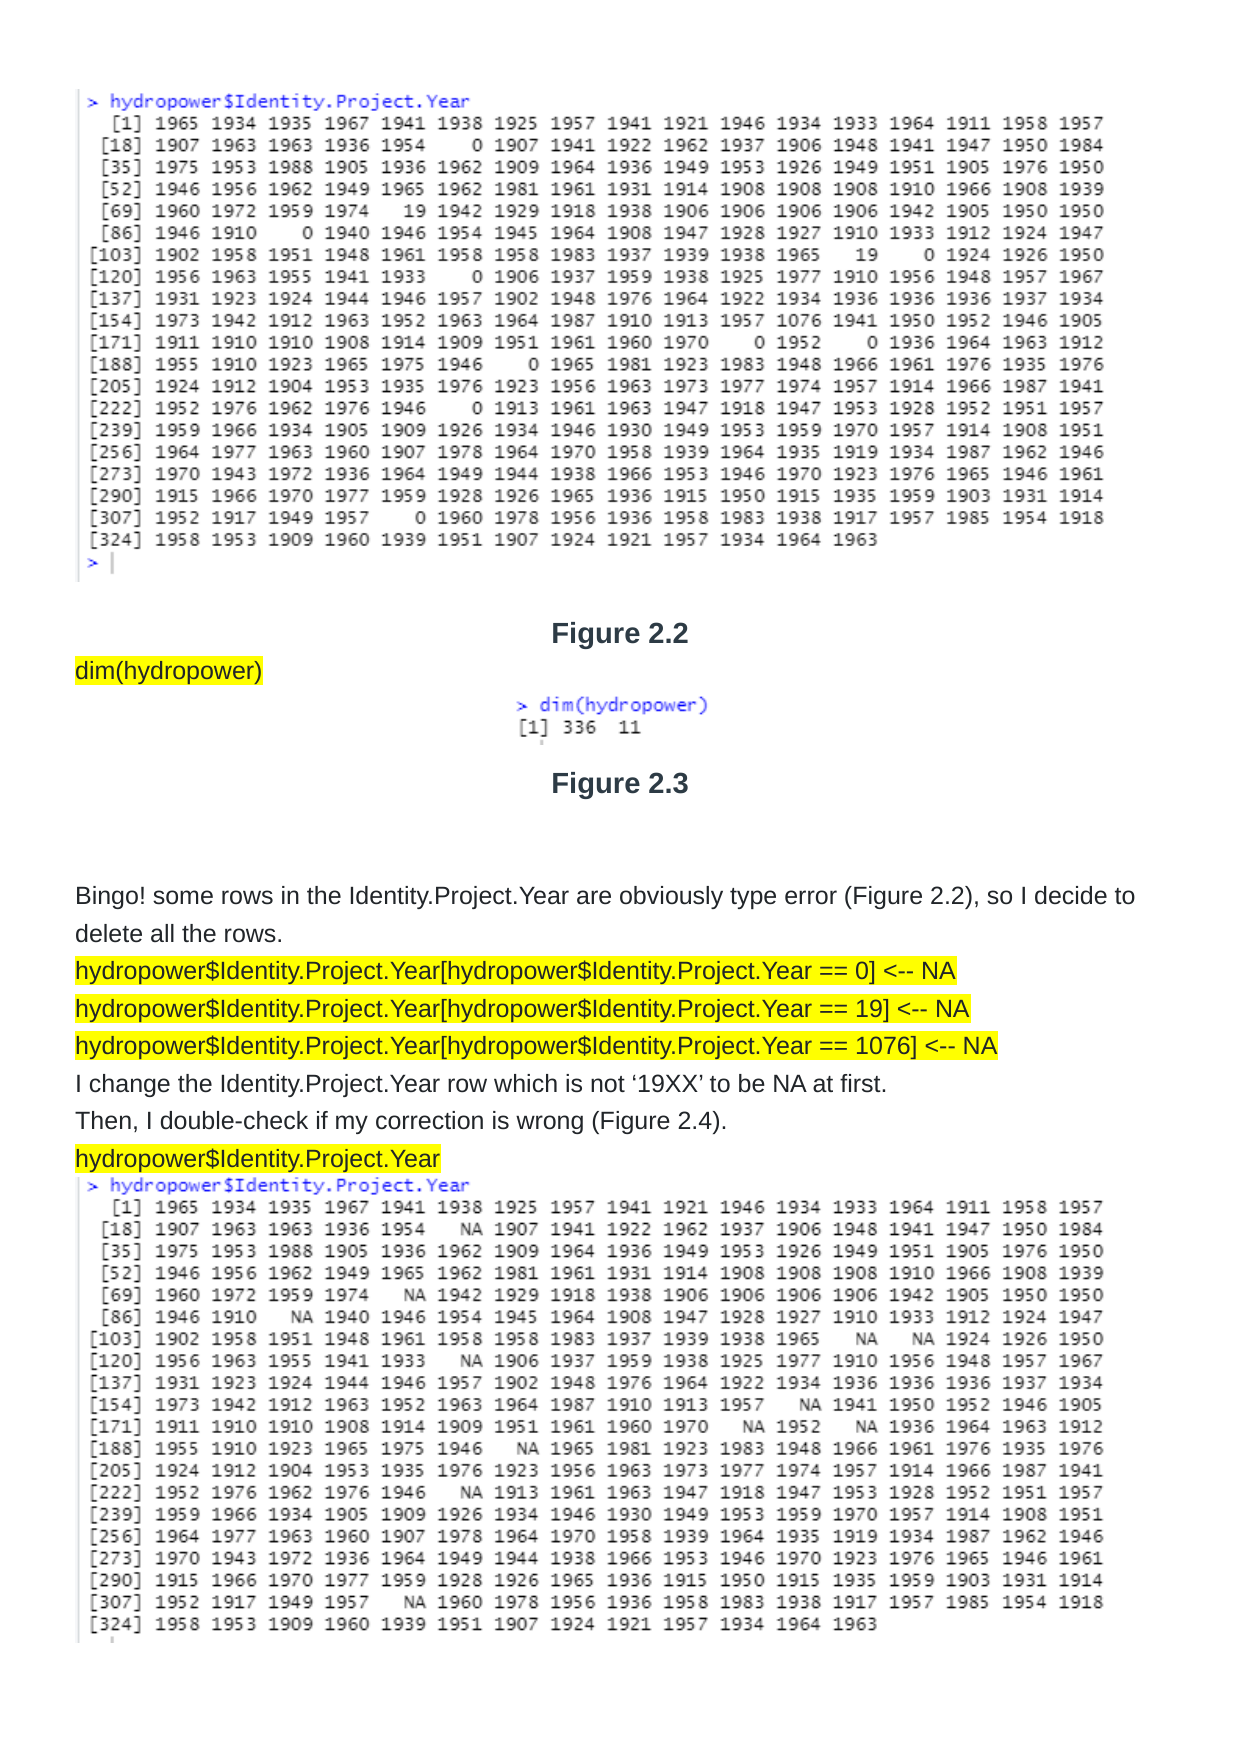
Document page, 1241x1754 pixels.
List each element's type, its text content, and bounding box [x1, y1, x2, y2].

picture [75, 89, 1140, 582]
text hydropower$Identity.Project.Year[hydropower$Identity.Project.Year == 19] <-- NA [75, 989, 1165, 1027]
text Figure 2.2 [75, 614, 1165, 652]
text hydropower$Identity.Project.Year [75, 1139, 1165, 1177]
text Then, I double-check if my correction is wrong (Figure 2.4). [75, 1102, 1165, 1139]
text hydropower$Identity.Project.Year[hydropower$Identity.Project.Year == 0] <-- NA [75, 952, 1165, 989]
picture [509, 689, 732, 745]
picture [75, 1177, 1163, 1643]
text I change the Identity.Project.Year row which is not ‘19XX’ to be NA at first. [75, 1064, 1165, 1102]
text Figure 2.3 [75, 764, 1165, 802]
text hydropower$Identity.Project.Year[hydropower$Identity.Project.Year == 1076] <-- NA [75, 1027, 1165, 1064]
text Bingo! some rows in the Identity.Project.Year are obviously type error (Figure 2.2), so I decide to delete all the rows. [75, 877, 1165, 952]
text dim(hydropower) [75, 652, 1165, 689]
